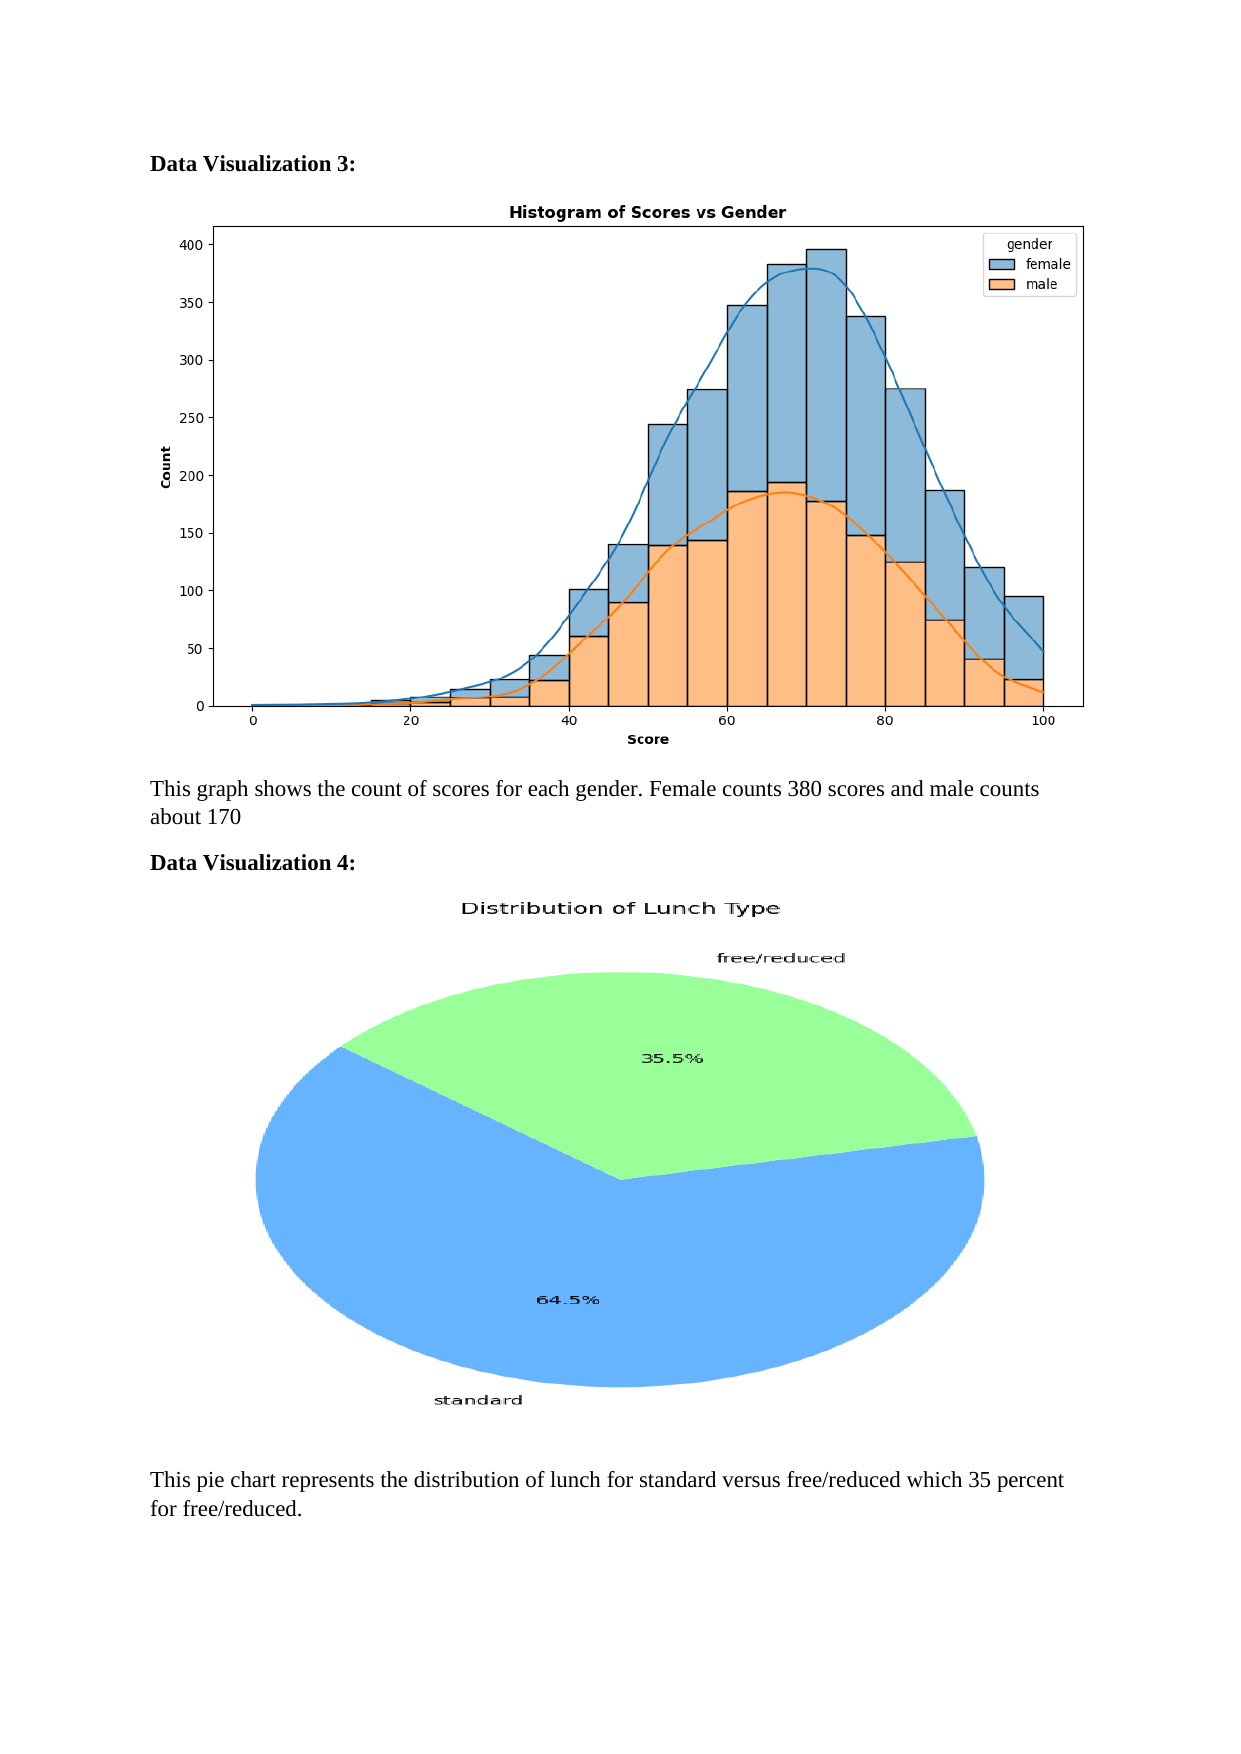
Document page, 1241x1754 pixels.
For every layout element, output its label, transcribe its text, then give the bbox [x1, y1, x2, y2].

text Data Visualization 3: [150, 150, 1090, 176]
text Data Visualization 4: [150, 848, 1090, 875]
text This pie chart represents the distribution of lunch for standard versus free/reduced which 35 percent for free/reduced. [150, 1466, 1090, 1521]
picture [150, 195, 1091, 756]
picture [150, 893, 1090, 1447]
text This graph shows the count of scores for each gender. Female counts 380 scores and male counts about 170 [150, 775, 1090, 830]
